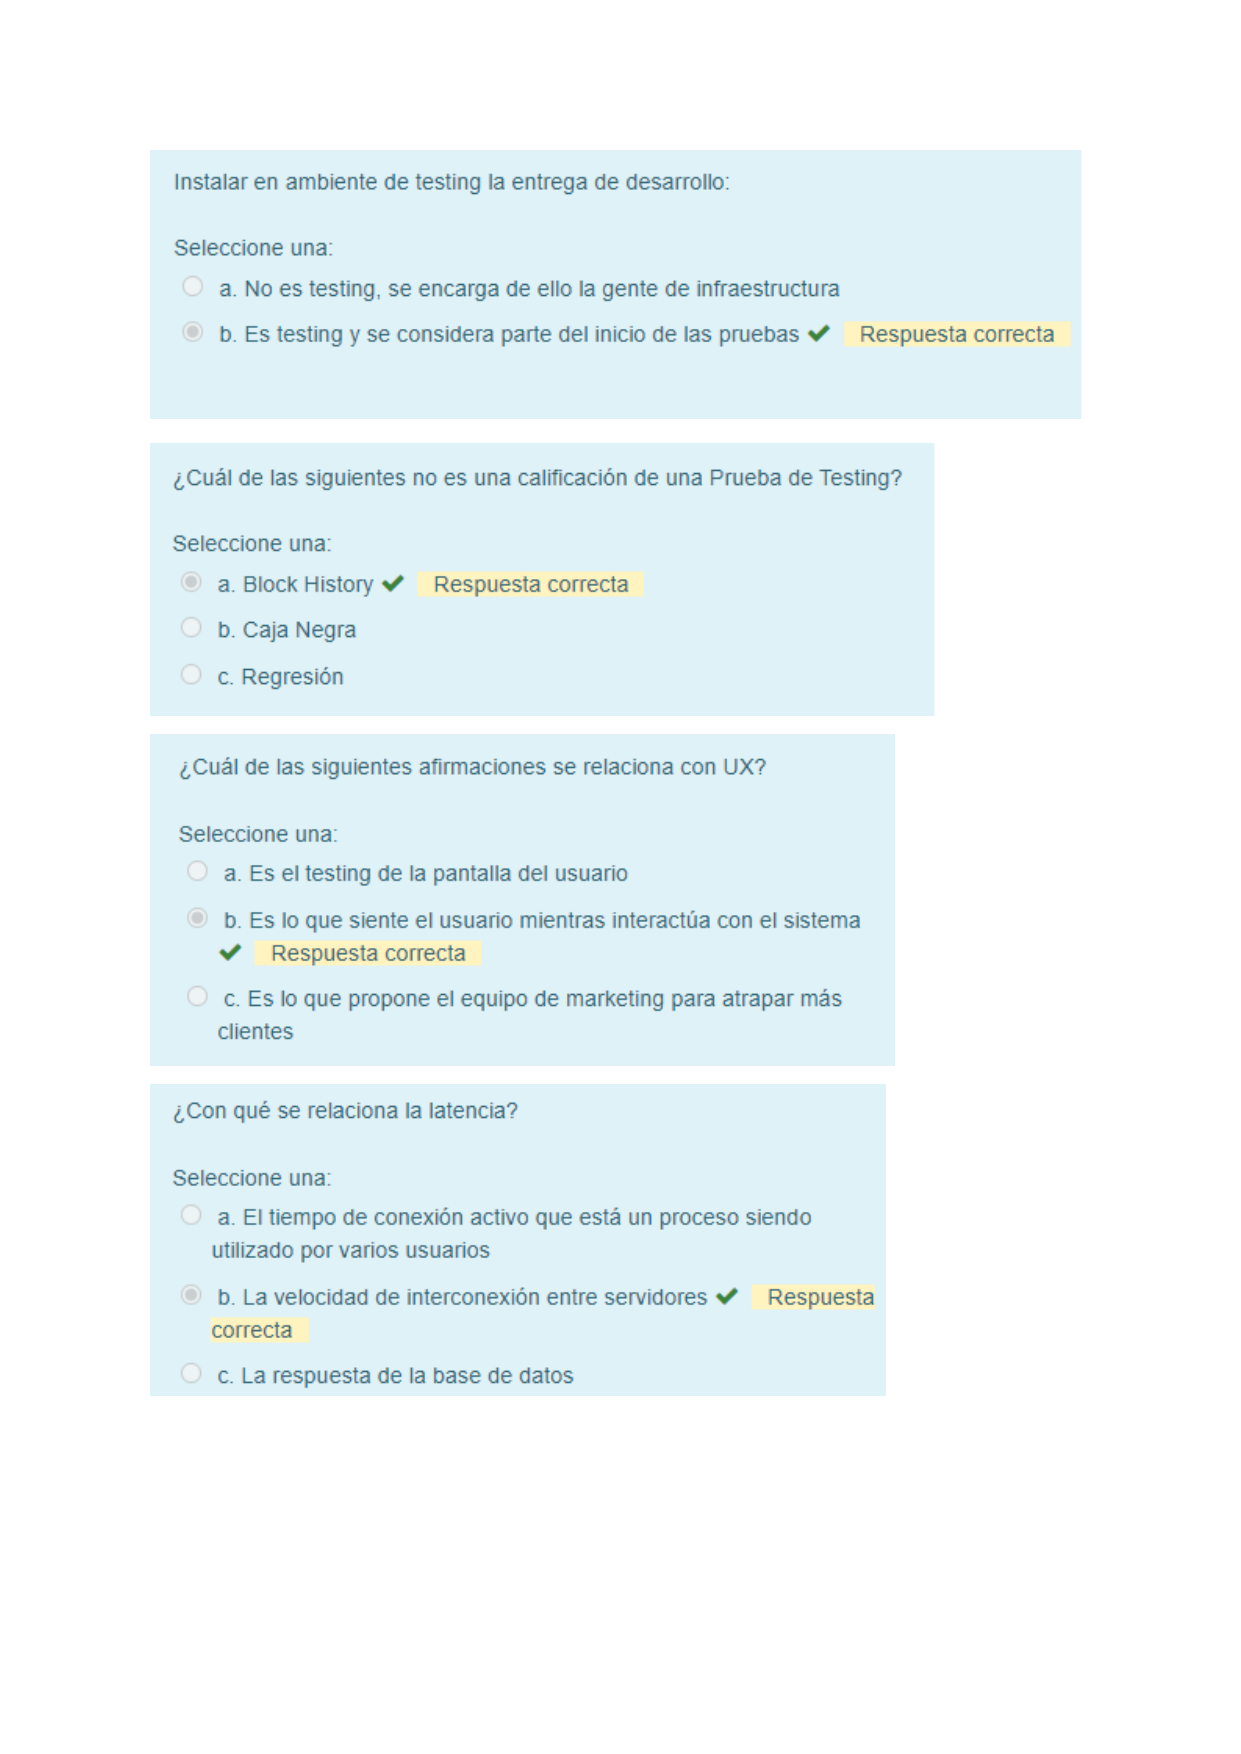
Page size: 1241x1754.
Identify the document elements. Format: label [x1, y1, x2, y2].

picture [150, 734, 896, 1066]
picture [150, 1084, 886, 1396]
picture [150, 437, 935, 716]
picture [150, 150, 1082, 419]
